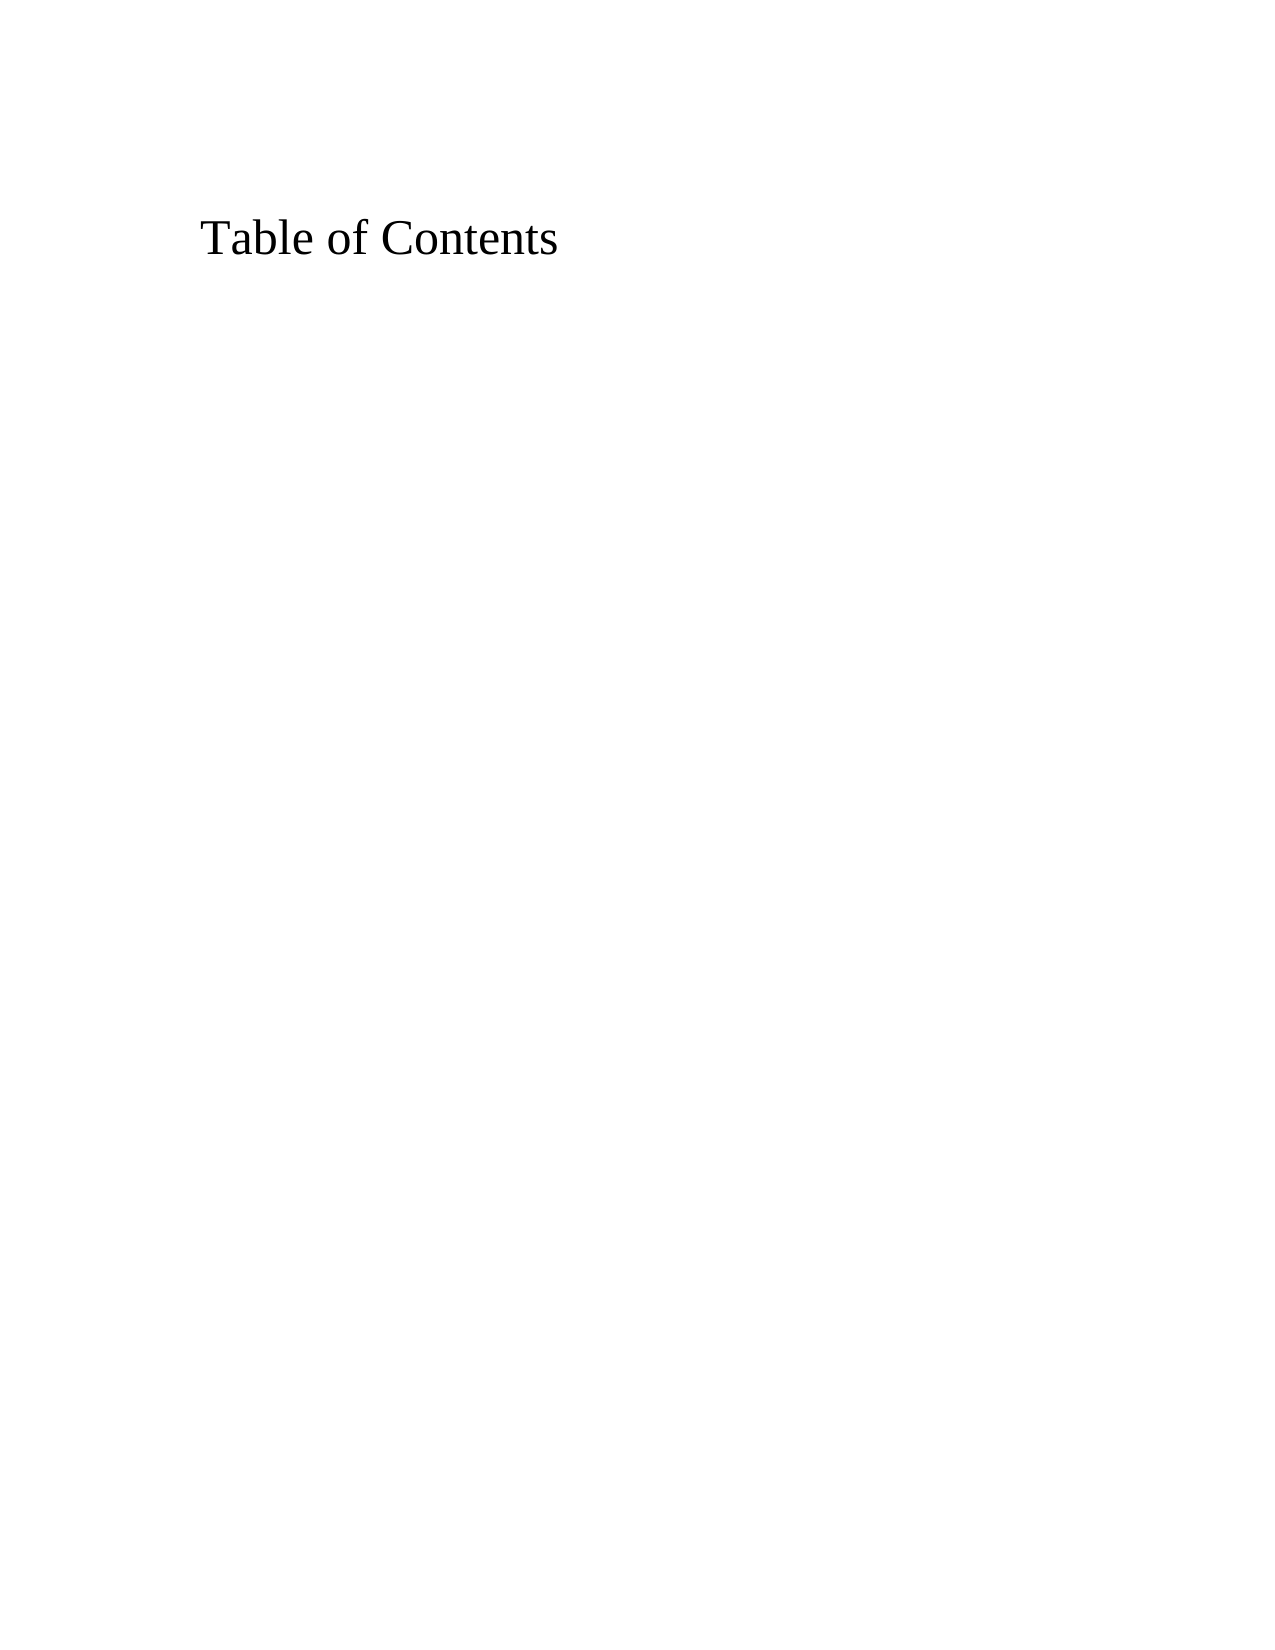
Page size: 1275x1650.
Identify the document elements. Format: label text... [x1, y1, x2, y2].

text Table of Contents [200, 208, 1112, 265]
